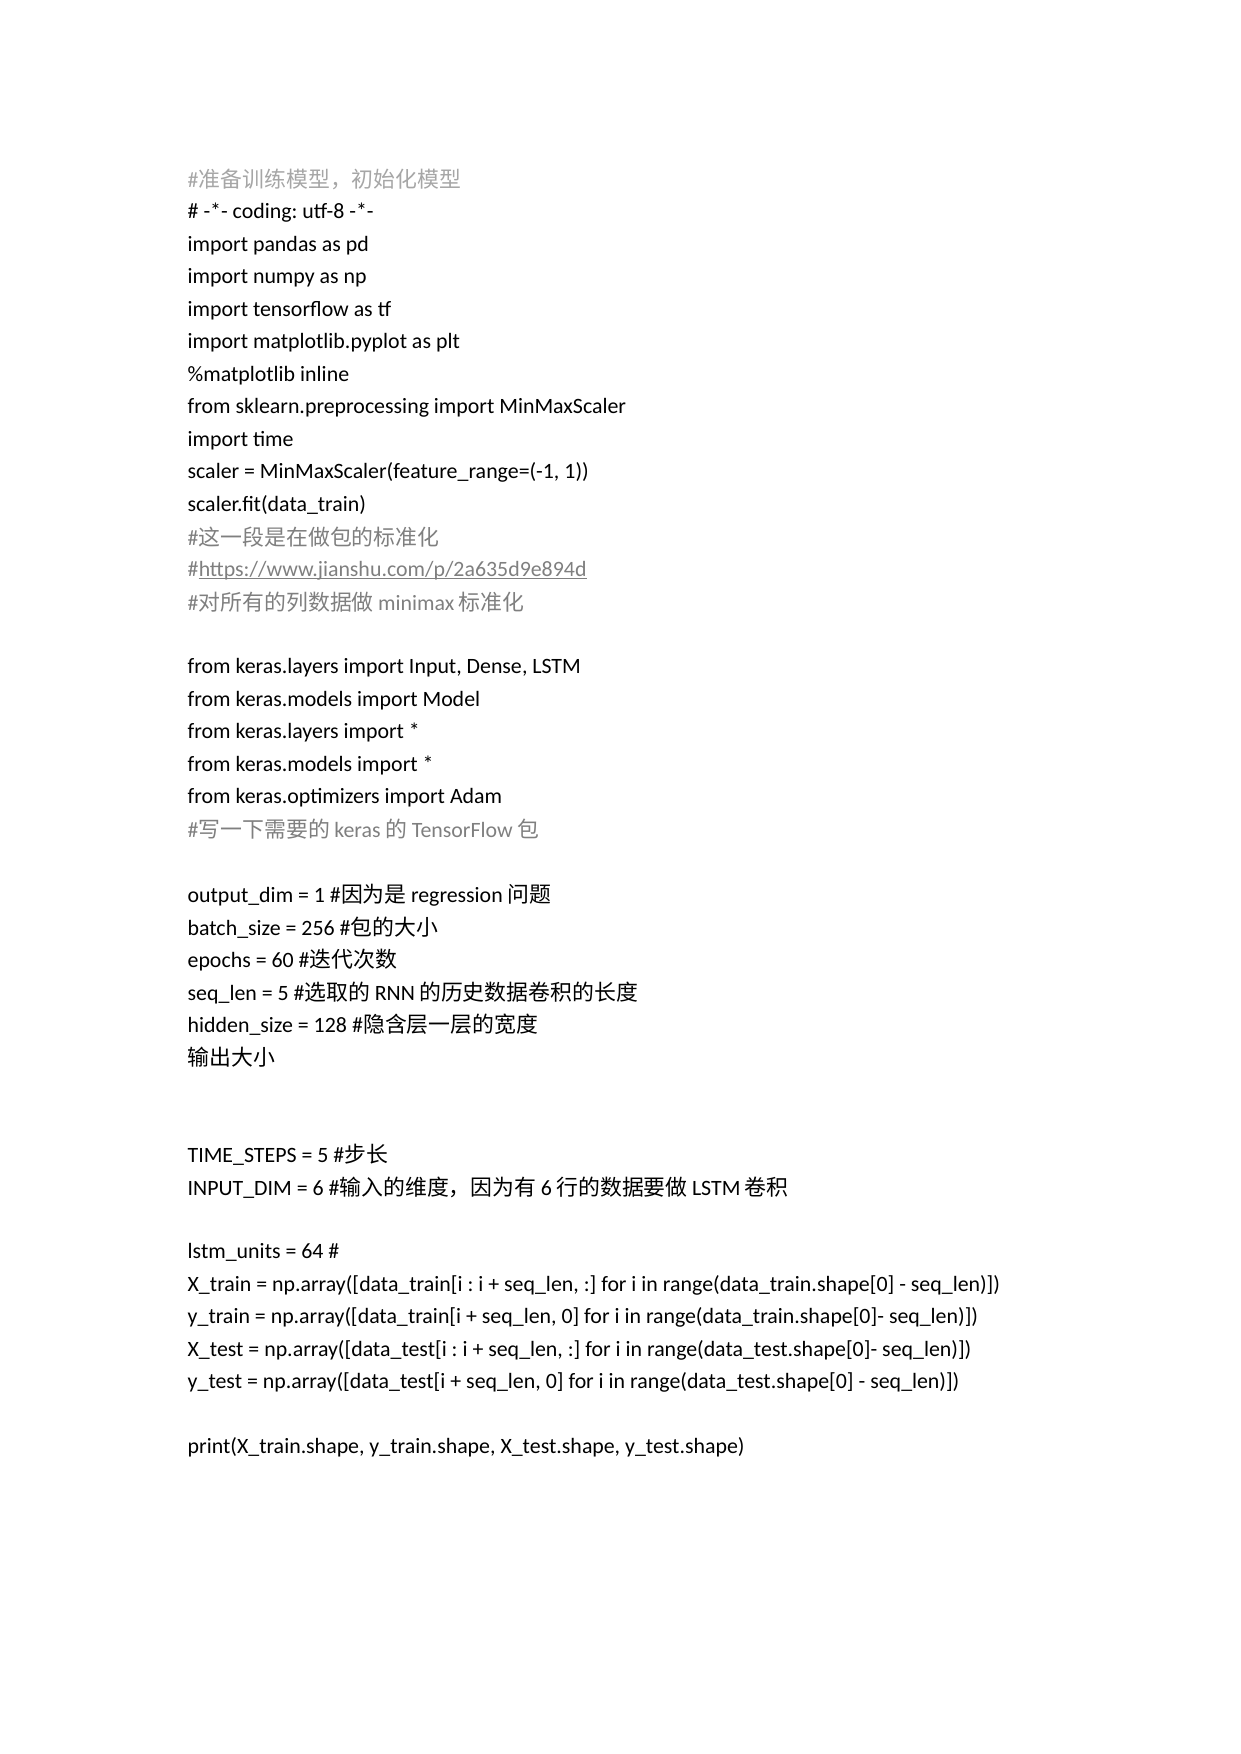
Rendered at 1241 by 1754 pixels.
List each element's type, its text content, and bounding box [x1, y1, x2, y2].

text #对所有的列数据做minimax标准化 [187, 584, 1053, 617]
text import matplotlib.pyplot as plt [187, 324, 1053, 357]
text y_train = np.array([data_train[i + seq_len, 0] for i in range(data_train.shape[0]- seq_len)]) [187, 1299, 1053, 1332]
text batch_size = 256 #包的大小 [187, 909, 1053, 942]
text # -*- coding: utf-8 -*- [187, 194, 1053, 227]
text print(X_train.shape, y_train.shape, X_test.shape, y_test.shape) [187, 1429, 1053, 1462]
text X_test = np.array([data_test[i : i + seq_len, :] for i in range(data_test.shape[0]- seq_len)]) [187, 1332, 1053, 1364]
text scaler = MinMaxScaler(feature_range=(-1, 1)) [187, 454, 1053, 487]
text #https://www.jianshu.com/p/2a635d9e894d [187, 552, 1053, 584]
text X_train = np.array([data_train[i : i + seq_len, :] for i in range(data_train.shape[0] - seq_len)]) [187, 1267, 1053, 1299]
text from keras.models import * [187, 747, 1053, 779]
text import time [187, 422, 1053, 454]
text from keras.layers import * [187, 714, 1053, 747]
text 输出大小 [187, 1039, 1053, 1072]
text seq_len = 5 #选取的RNN的历史数据卷积的长度 [187, 974, 1053, 1007]
text #准备训练模型，初始化模型 [187, 162, 1053, 194]
text scaler.fit(data_train) [187, 487, 1053, 519]
text import numpy as np [187, 259, 1053, 292]
text lstm_units = 64 # [187, 1234, 1053, 1267]
text epochs = 60 #迭代次数 [187, 942, 1053, 974]
text TIME_STEPS = 5 #步长 [187, 1137, 1053, 1169]
text from keras.models import Model [187, 682, 1053, 714]
text from sklearn.preprocessing import MinMaxScaler [187, 389, 1053, 422]
text from keras.layers import Input, Dense, LSTM [187, 649, 1053, 682]
text #这一段是在做包的标准化 [187, 519, 1053, 552]
text from keras.optimizers import Adam [187, 779, 1053, 812]
text y_test = np.array([data_test[i + seq_len, 0] for i in range(data_test.shape[0] - seq_len)]) [187, 1364, 1053, 1397]
text output_dim = 1 #因为是regression问题 [187, 877, 1053, 909]
text import tensorflow as tf [187, 292, 1053, 324]
text hidden_size = 128 #隐含层一层的宽度 [187, 1007, 1053, 1039]
text import pandas as pd [187, 227, 1053, 259]
text #写一下需要的keras的 TensorFlow包 [187, 812, 1053, 844]
text %matplotlib inline [187, 357, 1053, 389]
text INPUT_DIM = 6 #输入的维度，因为有6行的数据要做LSTM卷积 [187, 1169, 1053, 1202]
